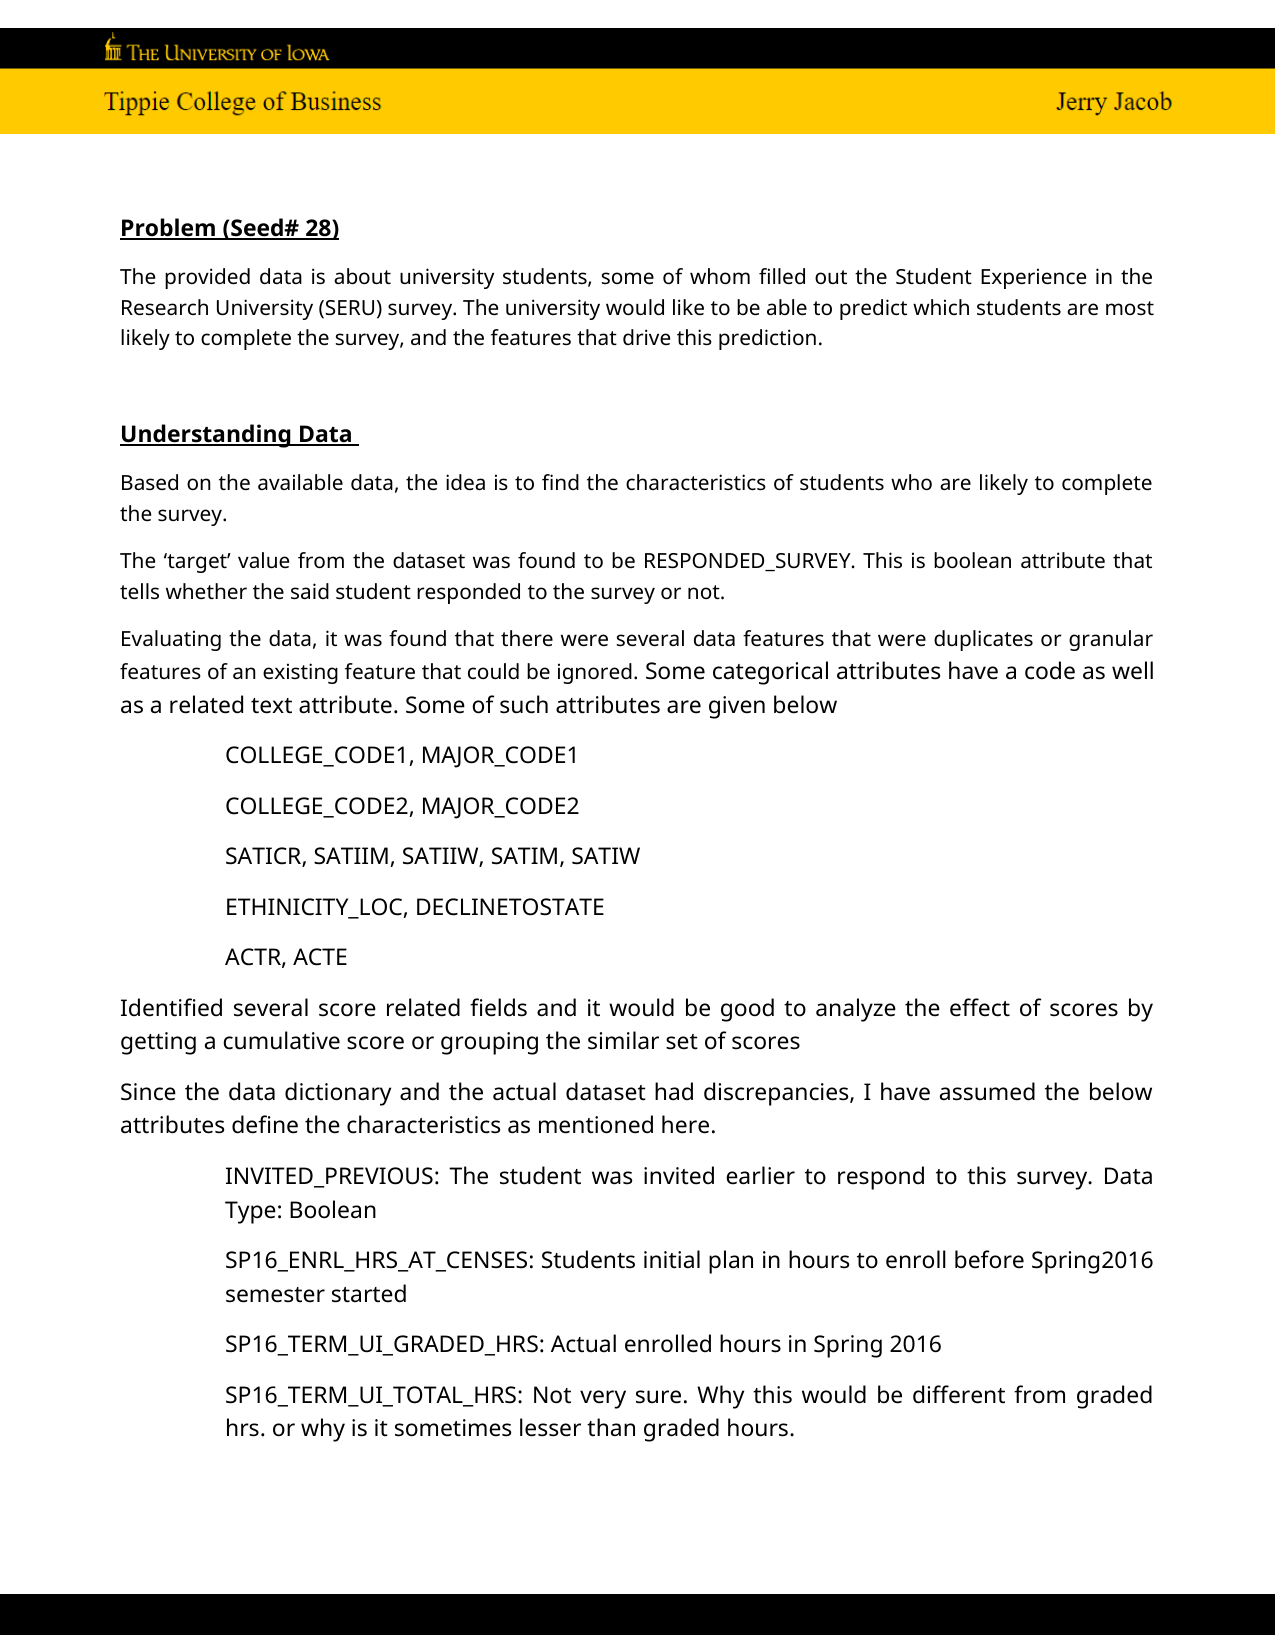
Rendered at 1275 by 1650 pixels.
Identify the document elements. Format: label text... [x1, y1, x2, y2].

text ETHINICITY_LOC, DECLINETOSTATE [120, 891, 1155, 922]
text SP16_TERM_UI_GRADED_HRS: Actual enrolled hours in Spring 2016 [120, 1328, 1155, 1359]
text Understanding Data [120, 418, 1155, 449]
text The ‘target’ value from the dataset was found to be RESPONDED_SURVEY. This is boolean attribute that tells whether the said student responded to the survey or not. [120, 546, 1155, 605]
text Evaluating the data, it was found that there were several data features that were duplicates or granular features of an existing feature that could be ignored. Some categorical attributes have a code as well as a related text attribute. Some of such attributes are given below [120, 624, 1155, 720]
text Identified several score related fields and it would be good to analyze the effect of scores by getting a cumulative score or grouping the similar set of scores [120, 991, 1155, 1056]
text Since the data dictionary and the actual dataset had discrepancies, I have assumed the below attributes define the characteristics as mentioned here. [120, 1076, 1155, 1141]
text COLLEGE_CODE2, MAJOR_CODE2 [120, 790, 1155, 821]
text COLLEGE_CODE1, MAJOR_CODE1 [120, 739, 1155, 771]
text Problem (Seed# 28) [120, 212, 1155, 243]
text SATICR, SATIIM, SATIIW, SATIM, SATIW [120, 840, 1155, 871]
text SP16_TERM_UI_TOTAL_HRS: Not very sure. Why this would be different from graded hrs. or why is it sometimes lesser than graded hours. [225, 1378, 1155, 1443]
picture [0, 28, 1275, 134]
picture [0, 1594, 1275, 1635]
text INVITED_PREVIOUS: The student was invited earlier to respond to this survey. Data Type: Boolean [225, 1160, 1155, 1225]
text The provided data is about university students, some of whom filled out the Student Experience in the Research University (SERU) survey. The university would like to be able to predict which students are most likely to complete the survey, and the features that drive this prediction. [120, 321, 1155, 352]
text ACTR, ACTE [120, 941, 1155, 972]
text SP16_ENRL_HRS_AT_CENSES: Students initial plan in hours to enroll before Spring2016 semester started [225, 1244, 1155, 1309]
text Based on the available data, the idea is to find the characteristics of students who are likely to complete the survey. [120, 468, 1155, 527]
